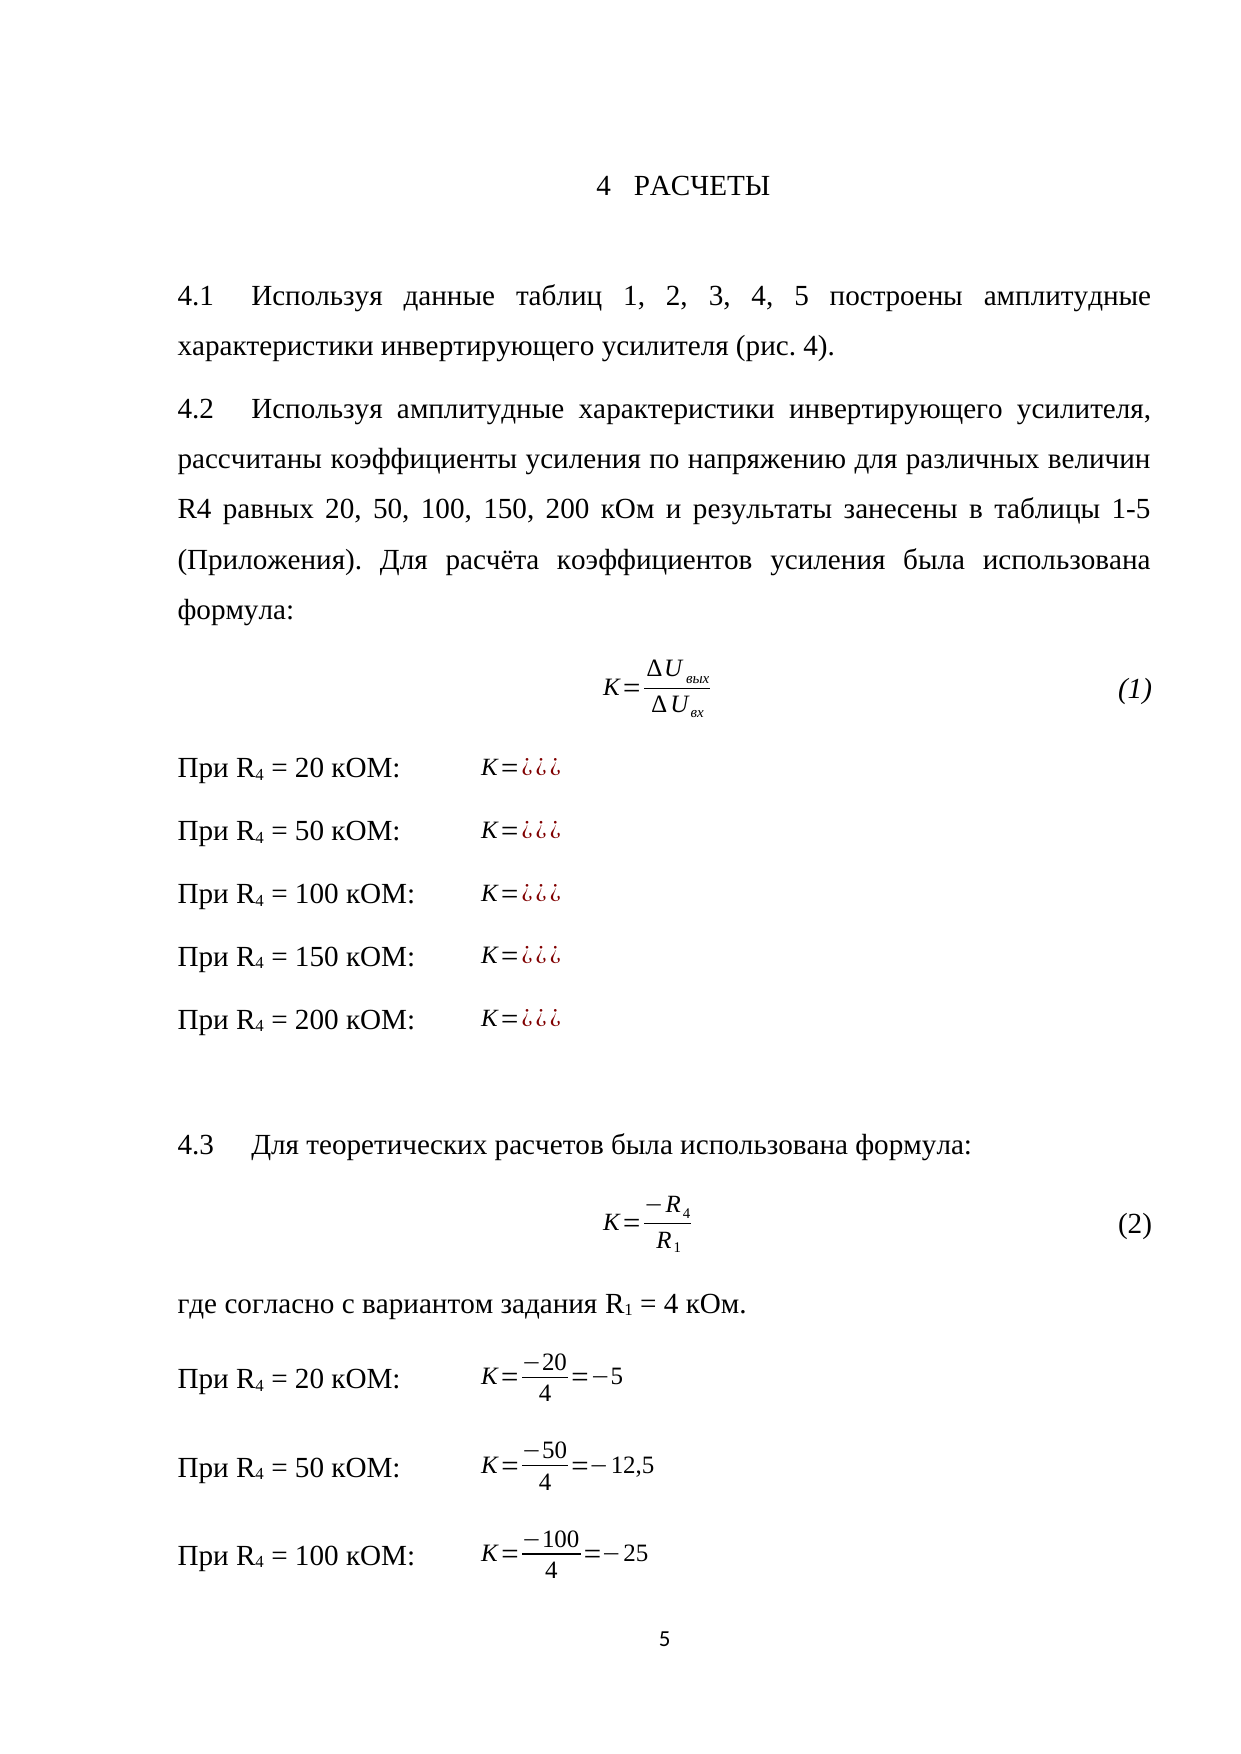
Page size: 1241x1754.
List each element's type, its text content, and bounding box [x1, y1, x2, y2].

text При R4 = 200 кОМ: [177, 1002, 1152, 1035]
text При R4 = 50 кОМ: [177, 1437, 1152, 1496]
text (1) [177, 655, 1152, 721]
text При R4 = 100 кОМ: [177, 876, 1152, 910]
list Используя амплитудные характеристики инвертирующего усилителя, рассчитаны коэффициенты усиления по напряжению для различных величин R4 равных 20, 50, 100, 150, 200 кОм и результаты занесены в таблицы 1-5 (Приложения). Для расчёта коэффициентов усиления была использована формула: [177, 391, 1152, 626]
list Для теоретических расчетов была использована формула: [177, 1127, 1152, 1161]
subtitle РАСЧЕТЫ [215, 168, 1152, 202]
text При R4 = 50 кОМ: [177, 813, 1152, 847]
text (2) [177, 1190, 1152, 1257]
text При R4 = 150 кОМ: [177, 939, 1152, 973]
text где согласно с вариантом задания R1 = 4 кОм. [177, 1286, 1152, 1319]
list Используя данные таблиц 1, 2, 3, 4, 5 построены амплитудные характеристики инвертирующего усилителя (рис. 4). [177, 278, 1152, 362]
text При R4 = 20 кОМ: [177, 751, 1152, 784]
text При R4 = 100 кОМ: [177, 1525, 1152, 1584]
text При R4 = 20 кОМ: [177, 1349, 1152, 1408]
